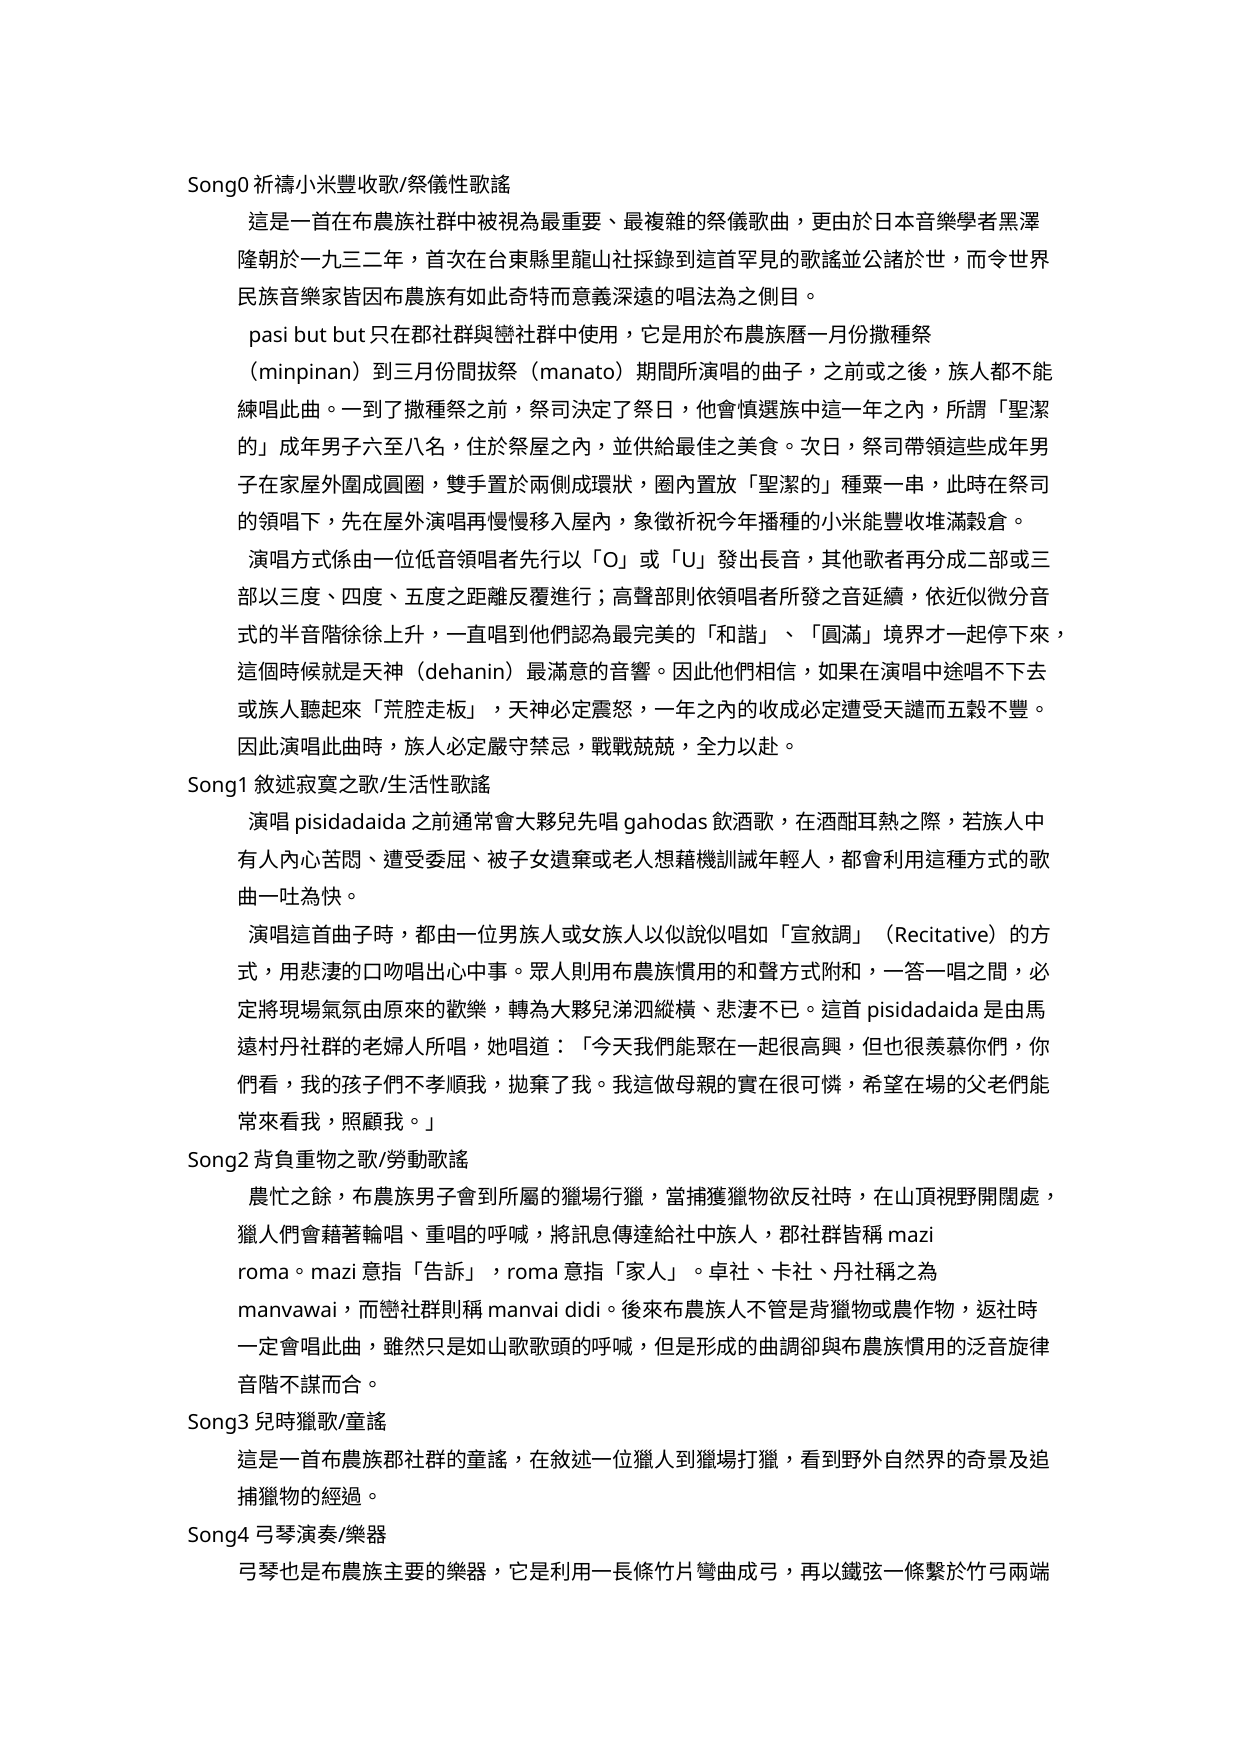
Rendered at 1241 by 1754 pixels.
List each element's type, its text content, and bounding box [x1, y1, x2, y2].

text Song3 兒時獵歌/童謠 [187, 1402, 1053, 1439]
list 農忙之餘，布農族男子會到所屬的獵場行獵，當捕獲獵物欲反社時，在山頂視野開闊處，獵人們會藉著輪唱、重唱的呼喊，將訊息傳達給社中族人，郡社群皆稱mazi roma。mazi意指「告訴」，roma意指「家人」。卓社、卡社、丹社稱之為manvawai，而巒社群則稱manvai didi。後來布農族人不管是背獵物或農作物，返社時一定會唱此曲，雖然只是如山歌歌頭的呼喊，但是形成的曲調卻與布農族慣用的泛音旋律音階不謀而合。 [237, 1177, 1053, 1402]
list 這是一首布農族郡社群的童謠，在敘述一位獵人到獵場打獵，看到野外自然界的奇景及追捕獵物的經過。 [237, 1439, 1053, 1514]
list 這是一首在布農族社群中被視為最重要、最複雜的祭儀歌曲，更由於日本音樂學者黑澤隆朝於一九三二年，首次在台東縣里龍山社採錄到這首罕見的歌謠並公諸於世，而令世界民族音樂家皆因布農族有如此奇特而意義深遠的唱法為之側目。 [237, 202, 1053, 314]
text Song0祈禱小米豐收歌/祭儀性歌謠 [187, 164, 1053, 202]
list 演唱方式係由一位低音領唱者先行以「O」或「U」發出長音，其他歌者再分成二部或三部以三度、四度、五度之距離反覆進行；高聲部則依領唱者所發之音延續，依近似微分音式的半音階徐徐上升，一直唱到他們認為最完美的「和諧」、「圓滿」境界才一起停下來，這個時候就是天神（dehanin）最滿意的音響。因此他們相信，如果在演唱中途唱不下去或族人聽起來「荒腔走板」，天神必定震怒，一年之內的收成必定遭受天譴而五穀不豐。因此演唱此曲時，族人必定嚴守禁忌，戰戰兢兢，全力以赴。 [237, 539, 1053, 764]
list 演唱這首曲子時，都由一位男族人或女族人以似說似唱如「宣敘調」（Recitative）的方式，用悲淒的口吻唱出心中事。眾人則用布農族慣用的和聲方式附和，一答一唱之間，必定將現場氣氛由原來的歡樂，轉為大夥兒涕泗縱橫、悲淒不已。這首pisidadaida是由馬遠村丹社群的老婦人所唱，她唱道：「今天我們能聚在一起很高興，但也很羨慕你們，你們看，我的孩子們不孝順我，拋棄了我。我這做母親的實在很可憐，希望在場的父老們能常來看我，照顧我。」 [237, 914, 1053, 1139]
list pasi but but只在郡社群與巒社群中使用，它是用於布農族曆一月份撒種祭（minpinan）到三月份間拔祭（manato）期間所演唱的曲子，之前或之後，族人都不能練唱此曲。一到了撒種祭之前，祭司決定了祭日，他會慎選族中這一年之內，所謂「聖潔的」成年男子六至八名，住於祭屋之內，並供給最佳之美食。次日，祭司帶領這些成年男子在家屋外圍成圓圈，雙手置於兩側成環狀，圈內置放「聖潔的」種粟一串，此時在祭司的領唱下，先在屋外演唱再慢慢移入屋內，象徵祈祝今年播種的小米能豐收堆滿穀倉。 [237, 314, 1053, 539]
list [237, 1552, 1053, 1589]
text Song4 弓琴演奏/樂器 [187, 1514, 1053, 1552]
list 演唱pisidadaida之前通常會大夥兒先唱gahodas飲酒歌，在酒酣耳熱之際，若族人中有人內心苦悶、遭受委屈、被子女遺棄或老人想藉機訓誡年輕人，都會利用這種方式的歌曲一吐為快。 [237, 802, 1053, 914]
text Song1 敘述寂寞之歌/生活性歌謠 [187, 764, 1053, 802]
text Song2背負重物之歌/勞動歌謠 [187, 1139, 1053, 1177]
